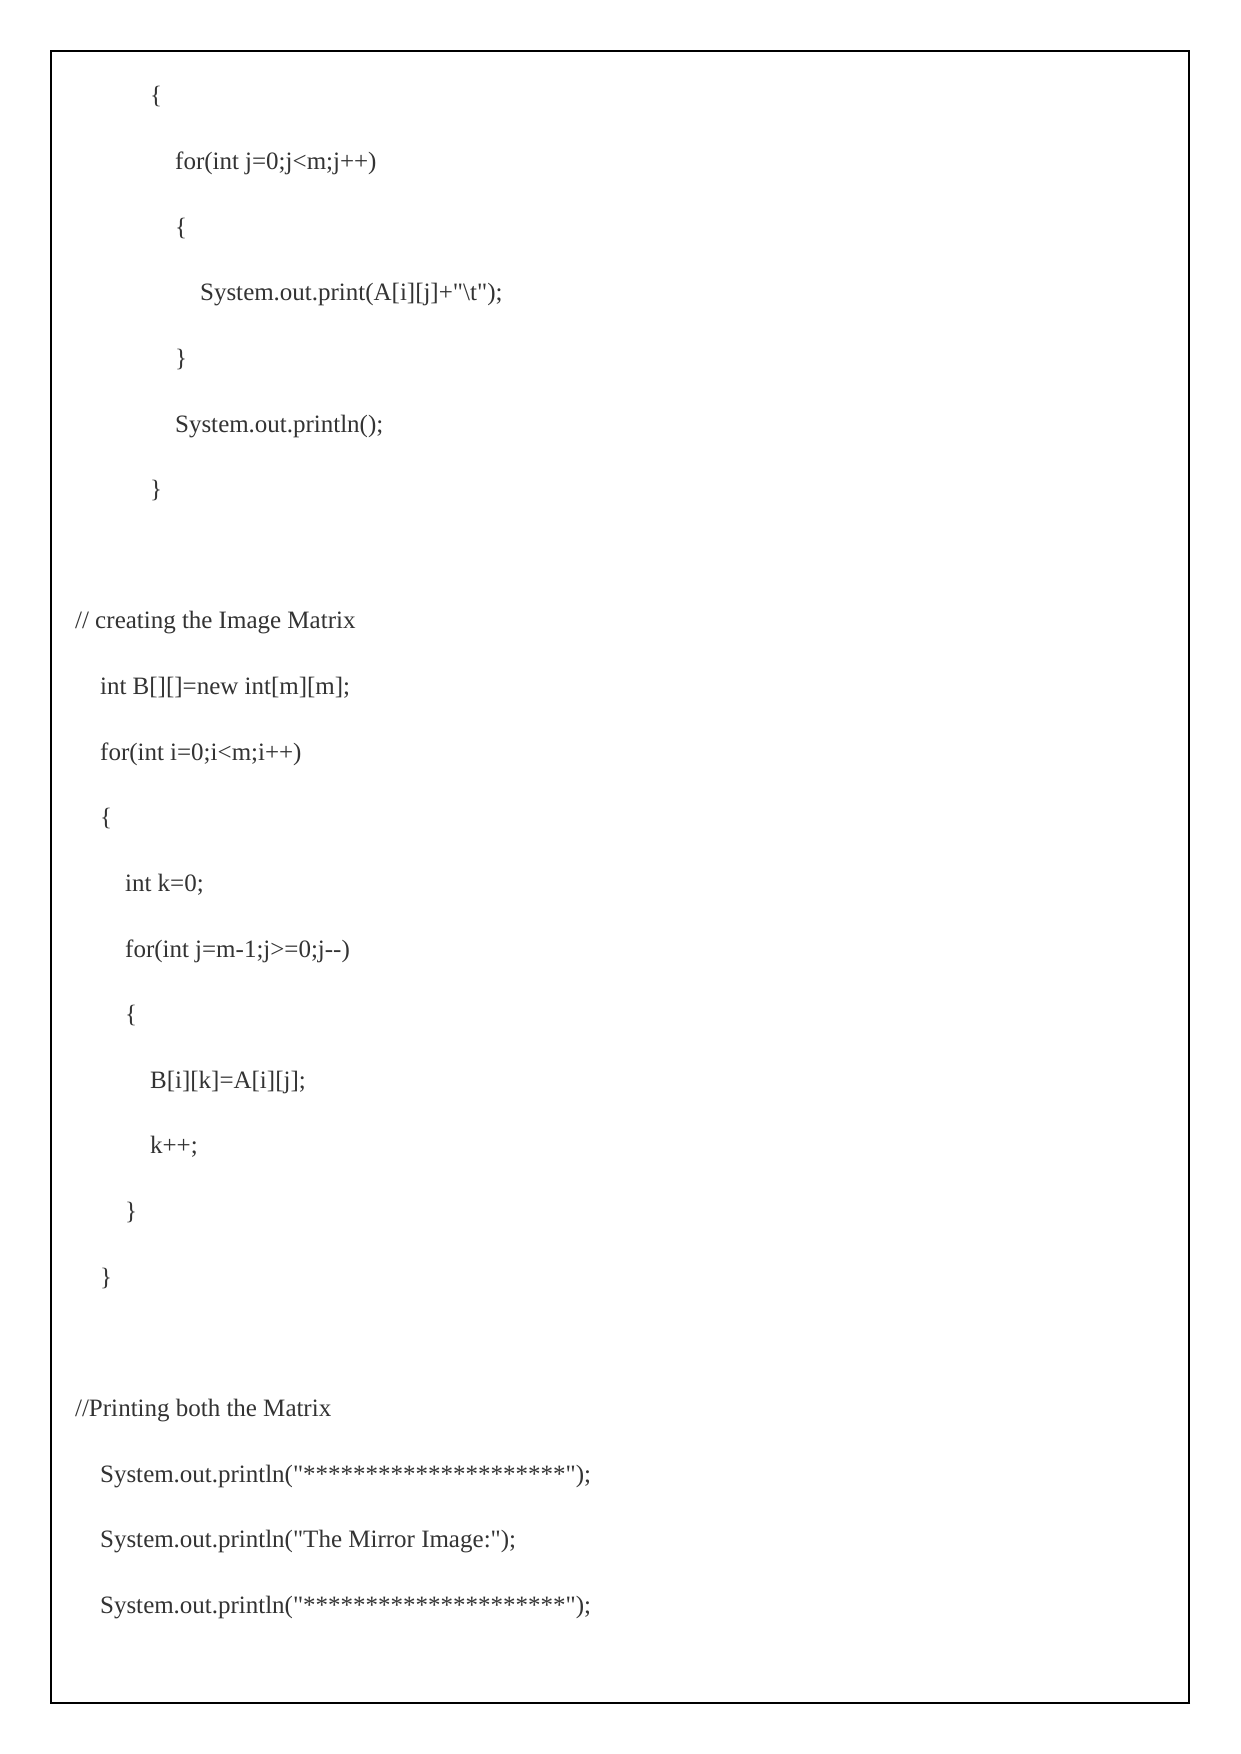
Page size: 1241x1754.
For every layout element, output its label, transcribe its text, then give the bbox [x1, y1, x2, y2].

text //Printing both the Matrix [75, 1387, 1165, 1422]
text // creating the Image Matrix [75, 600, 1165, 634]
text B[i][k]=A[i][j]; [75, 1059, 1165, 1094]
text { [75, 994, 1165, 1028]
text System.out.print(A[i][j]+"\t"); [75, 272, 1165, 306]
text k++; [75, 1125, 1165, 1159]
text int k=0; [75, 862, 1165, 897]
text } [75, 1256, 1165, 1291]
text System.out.println(); [75, 403, 1165, 437]
text for(int i=0;i<m;i++) [75, 731, 1165, 766]
text int B[][]=new int[m][m]; [75, 666, 1165, 700]
text } [75, 337, 1165, 372]
text System.out.println("*********************"); [75, 1453, 1165, 1487]
text { [75, 206, 1165, 241]
text { [75, 75, 1165, 109]
text System.out.println("*********************"); [75, 1584, 1165, 1619]
text { [75, 797, 1165, 831]
text System.out.println("The Mirror Image:"); [75, 1519, 1165, 1553]
text for(int j=0;j<m;j++) [75, 141, 1165, 175]
text } [75, 469, 1165, 503]
text for(int j=m-1;j>=0;j--) [75, 928, 1165, 962]
text } [75, 1191, 1165, 1225]
